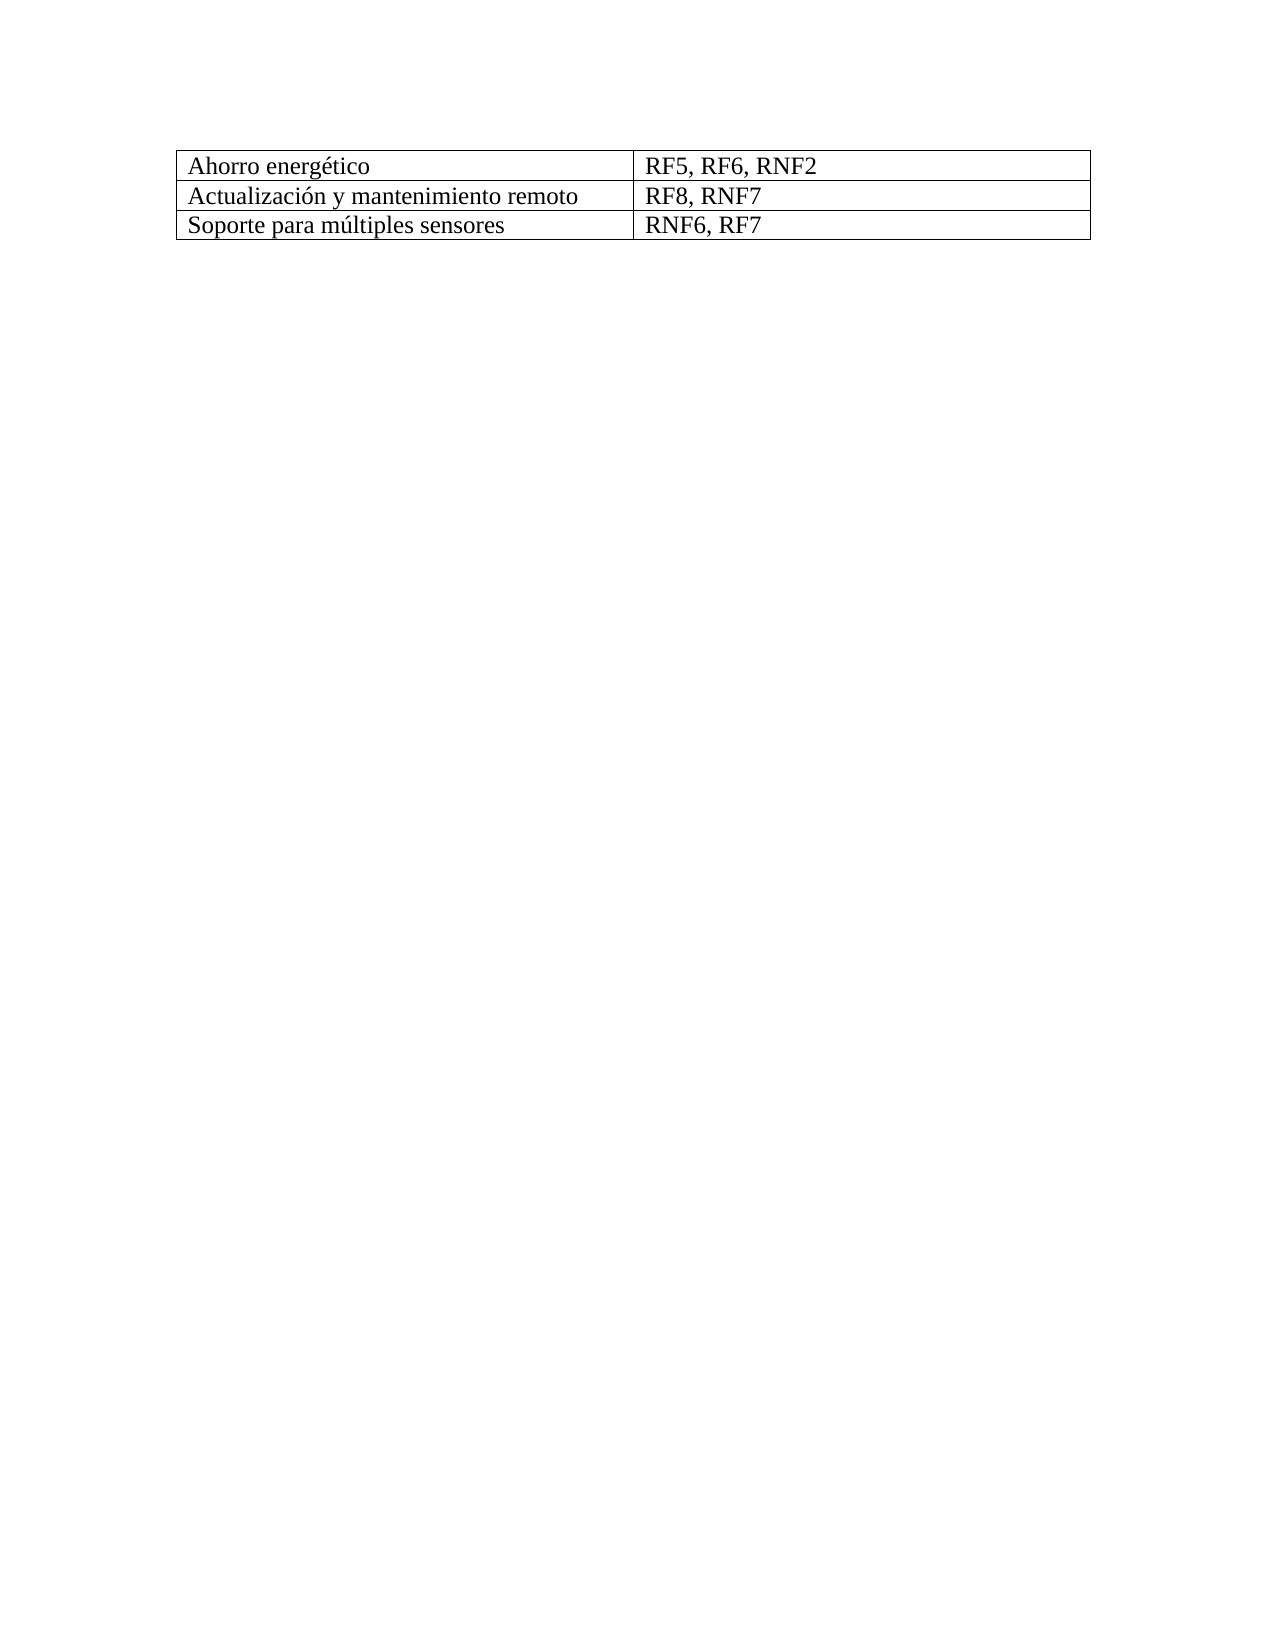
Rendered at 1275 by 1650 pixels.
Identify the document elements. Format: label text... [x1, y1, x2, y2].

table_cell Actualización y mantenimiento remoto [177, 181, 633, 209]
table_cell Ahorro energético [177, 151, 633, 180]
table_cell RF5, RF6, RNF2 [634, 151, 1090, 180]
table_cell RNF6, RF7 [634, 211, 1090, 239]
table_cell Soporte para múltiples sensores [177, 211, 633, 239]
table_cell RF8, RNF7 [634, 181, 1090, 209]
